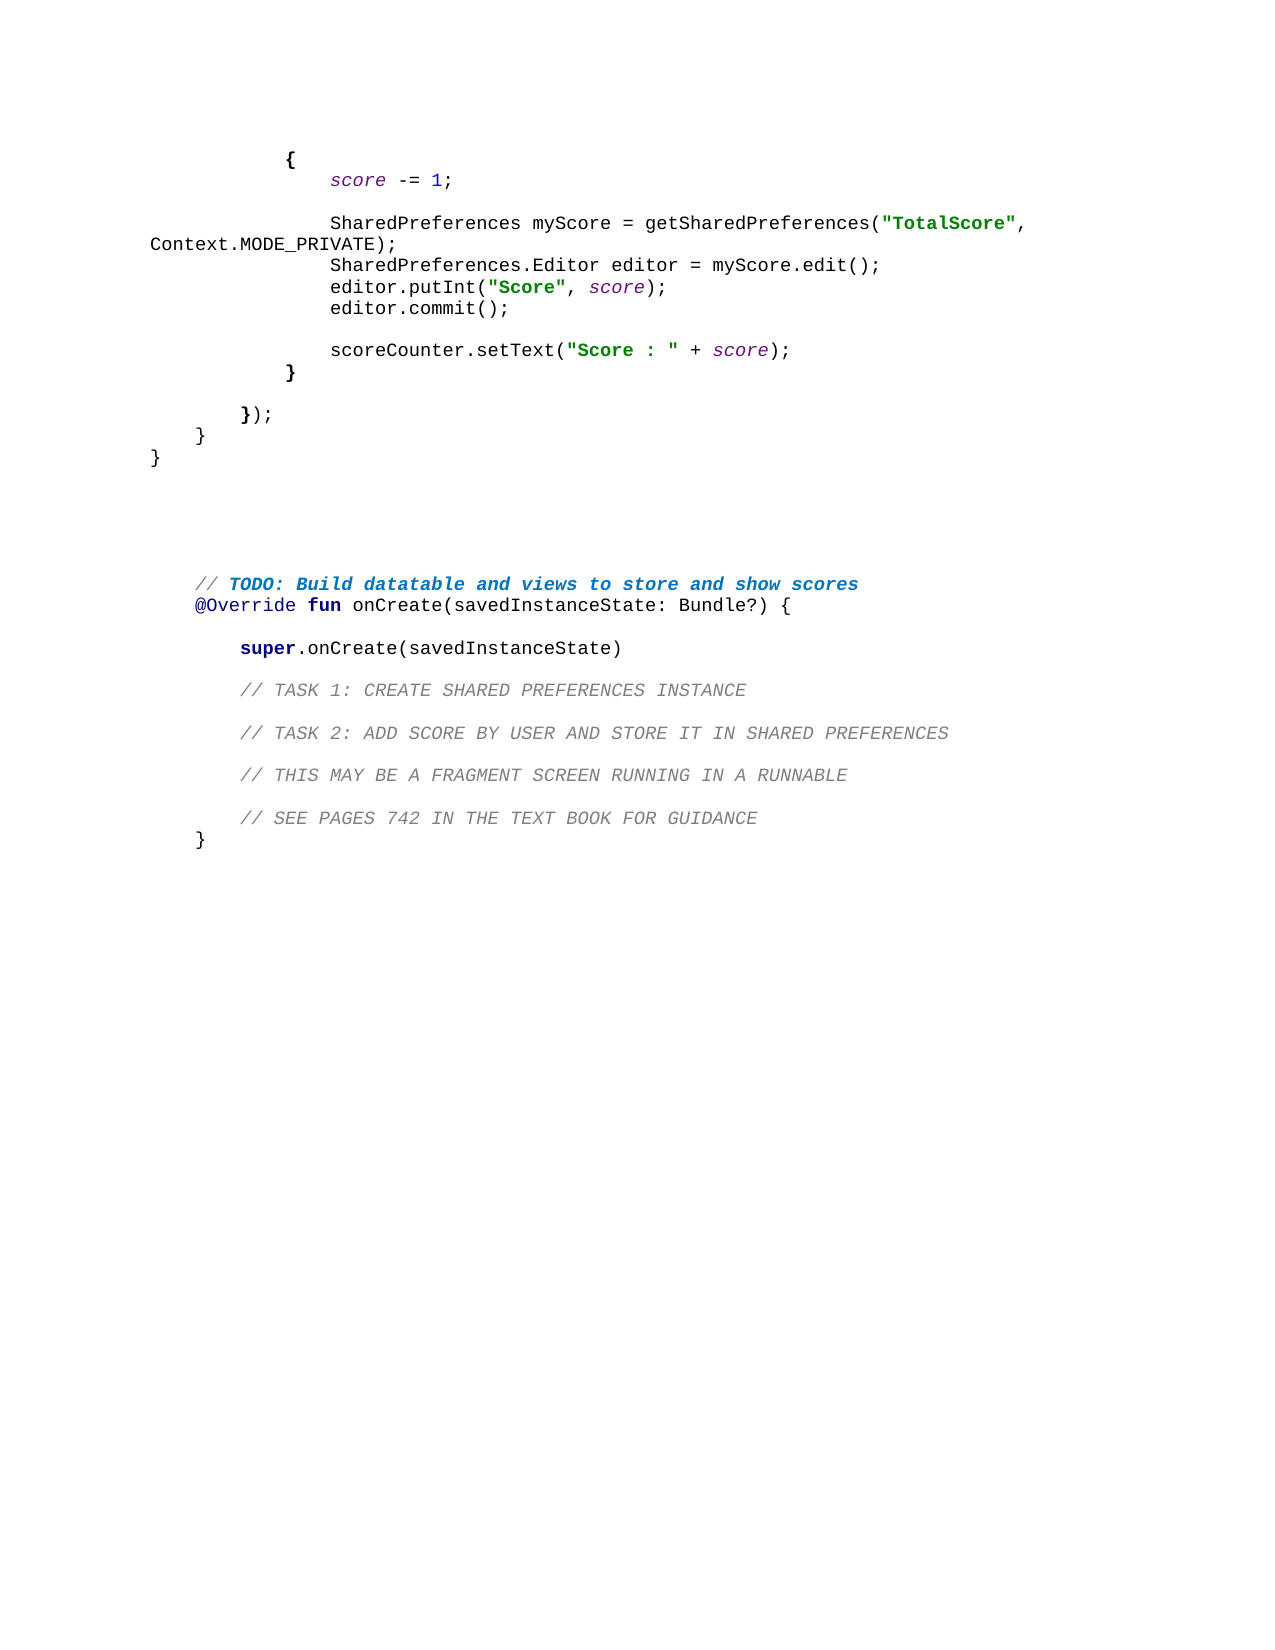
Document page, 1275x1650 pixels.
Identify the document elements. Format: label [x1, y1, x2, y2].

text [150, 150, 1125, 851]
